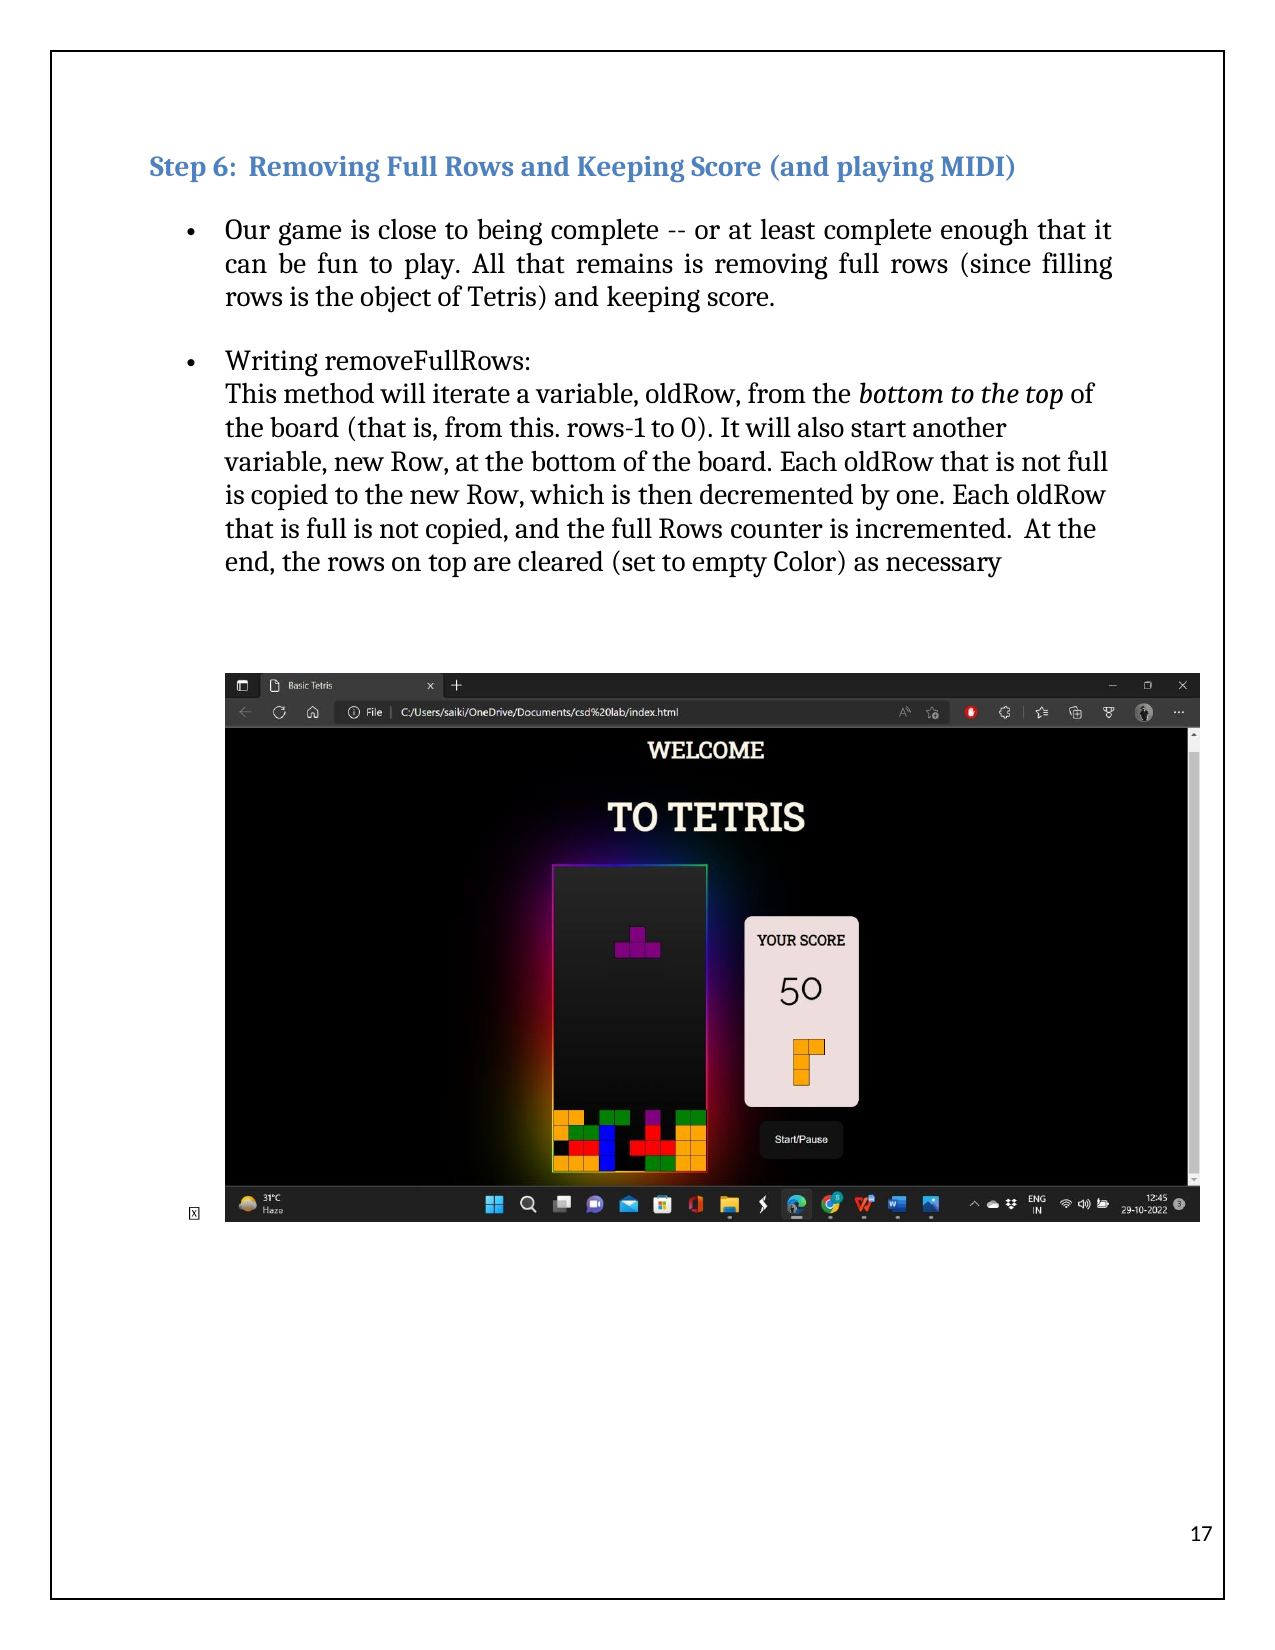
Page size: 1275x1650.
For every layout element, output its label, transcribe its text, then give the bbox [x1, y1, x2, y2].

text This method will iterate a variable, oldRow, from the bottom to the top of the board (that is, from this. rows-1 to 0). It will also start another variable, new Row, at the bottom of the board. Each oldRow that is not full is copied to the new Row, which is then decremented by one. Each oldRow that is full is not copied, and the full Rows counter is incremented. At the end, the rows on top are cleared (set to empty Color) as necessary [225, 378, 1114, 579]
list Our game is close to being complete -- or at least complete enough that it can be fun to play. All that remains is removing full rows (since filling rows is the object of Tetris) and keeping score. [187, 213, 1114, 314]
list Writing removeFullRows: [187, 344, 1212, 378]
picture [225, 673, 1200, 1222]
subtitle Step 6: Removing Full Rows and Keeping Score (and playing MIDI) [150, 150, 1212, 183]
